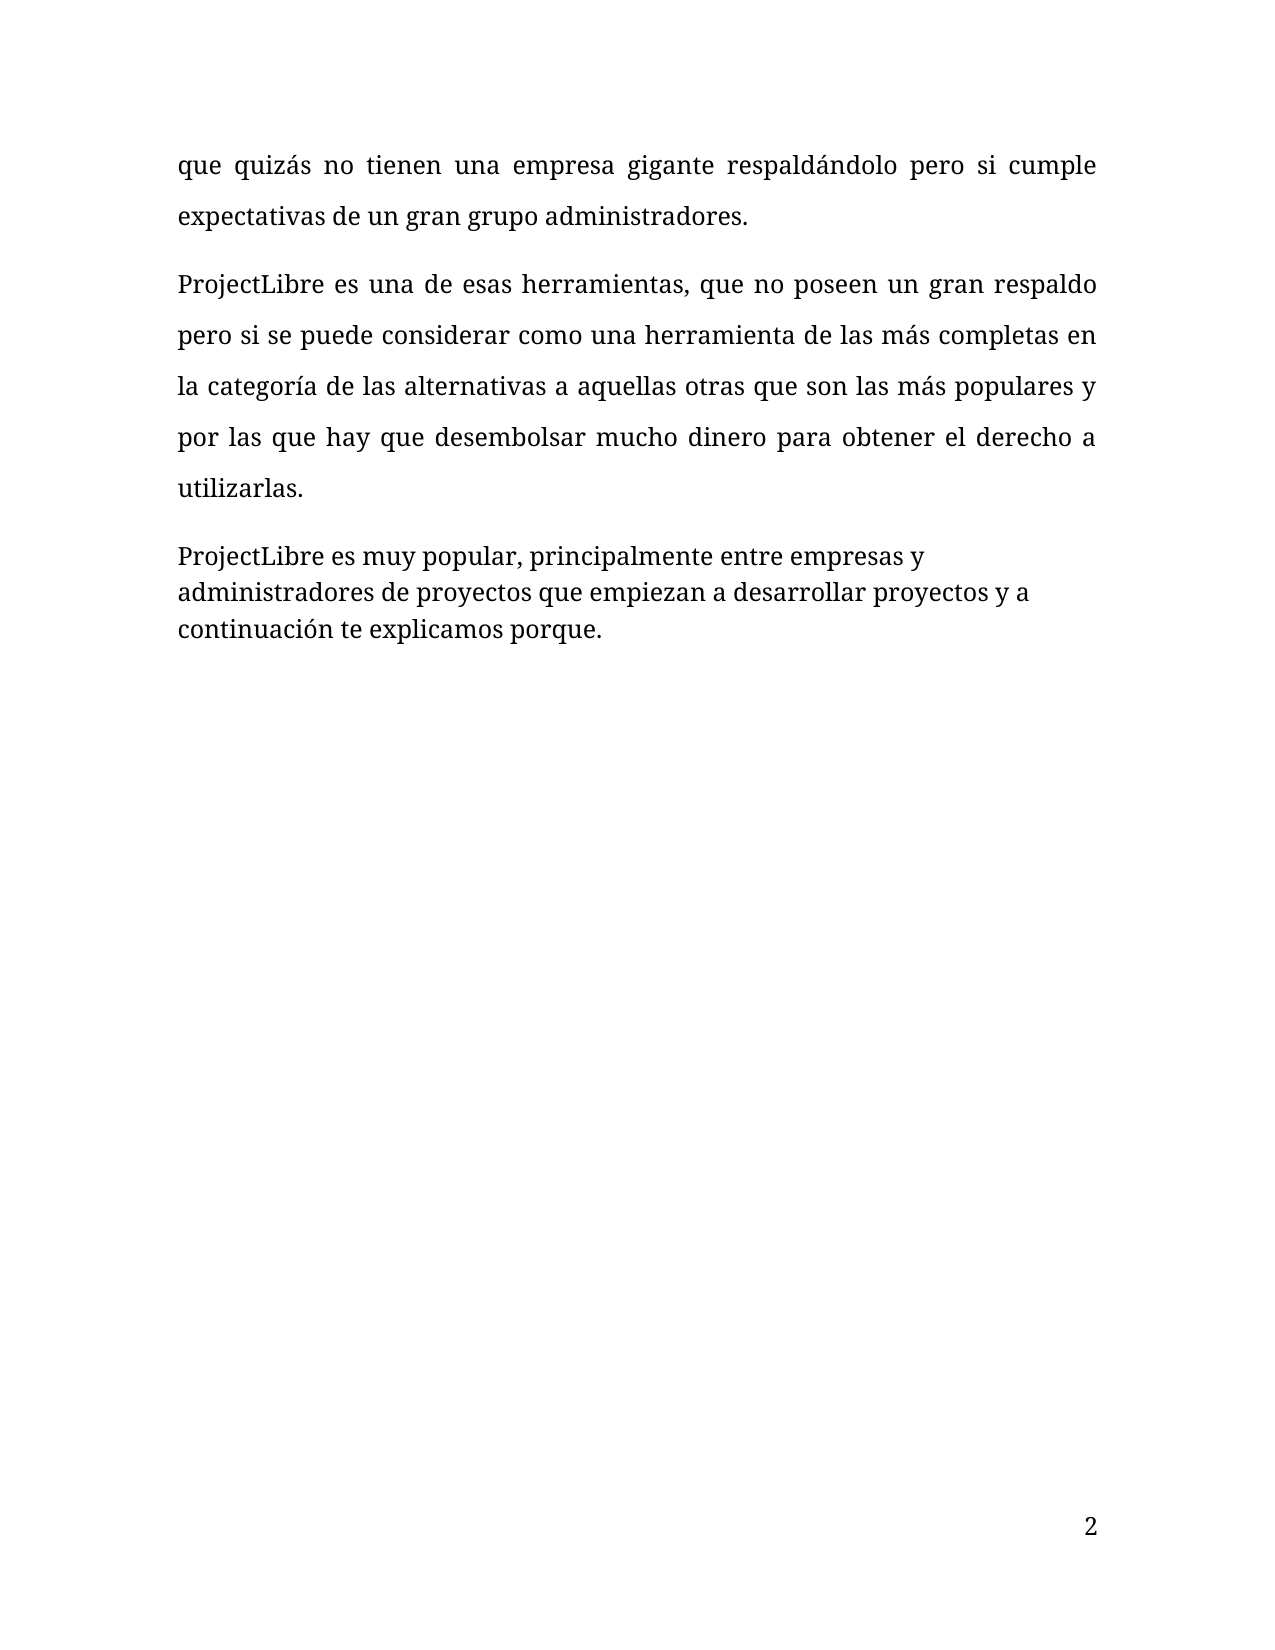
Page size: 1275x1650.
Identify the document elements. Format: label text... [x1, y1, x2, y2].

text ProjectLibre es una de esas herramientas, que no poseen un gran respaldo pero si se puede considerar como una herramienta de las más completas en la categoría de las alternativas a aquellas otras que son las más populares y por las que hay que desembolsar mucho dinero para obtener el derecho a utilizarlas. [177, 266, 1098, 504]
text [177, 148, 1098, 233]
text ProjectLibre es muy popular, principalmente entre empresas y administradores de proyectos que empiezan a desarrollar proyectos y a continuación te explicamos porque. [177, 538, 1098, 646]
